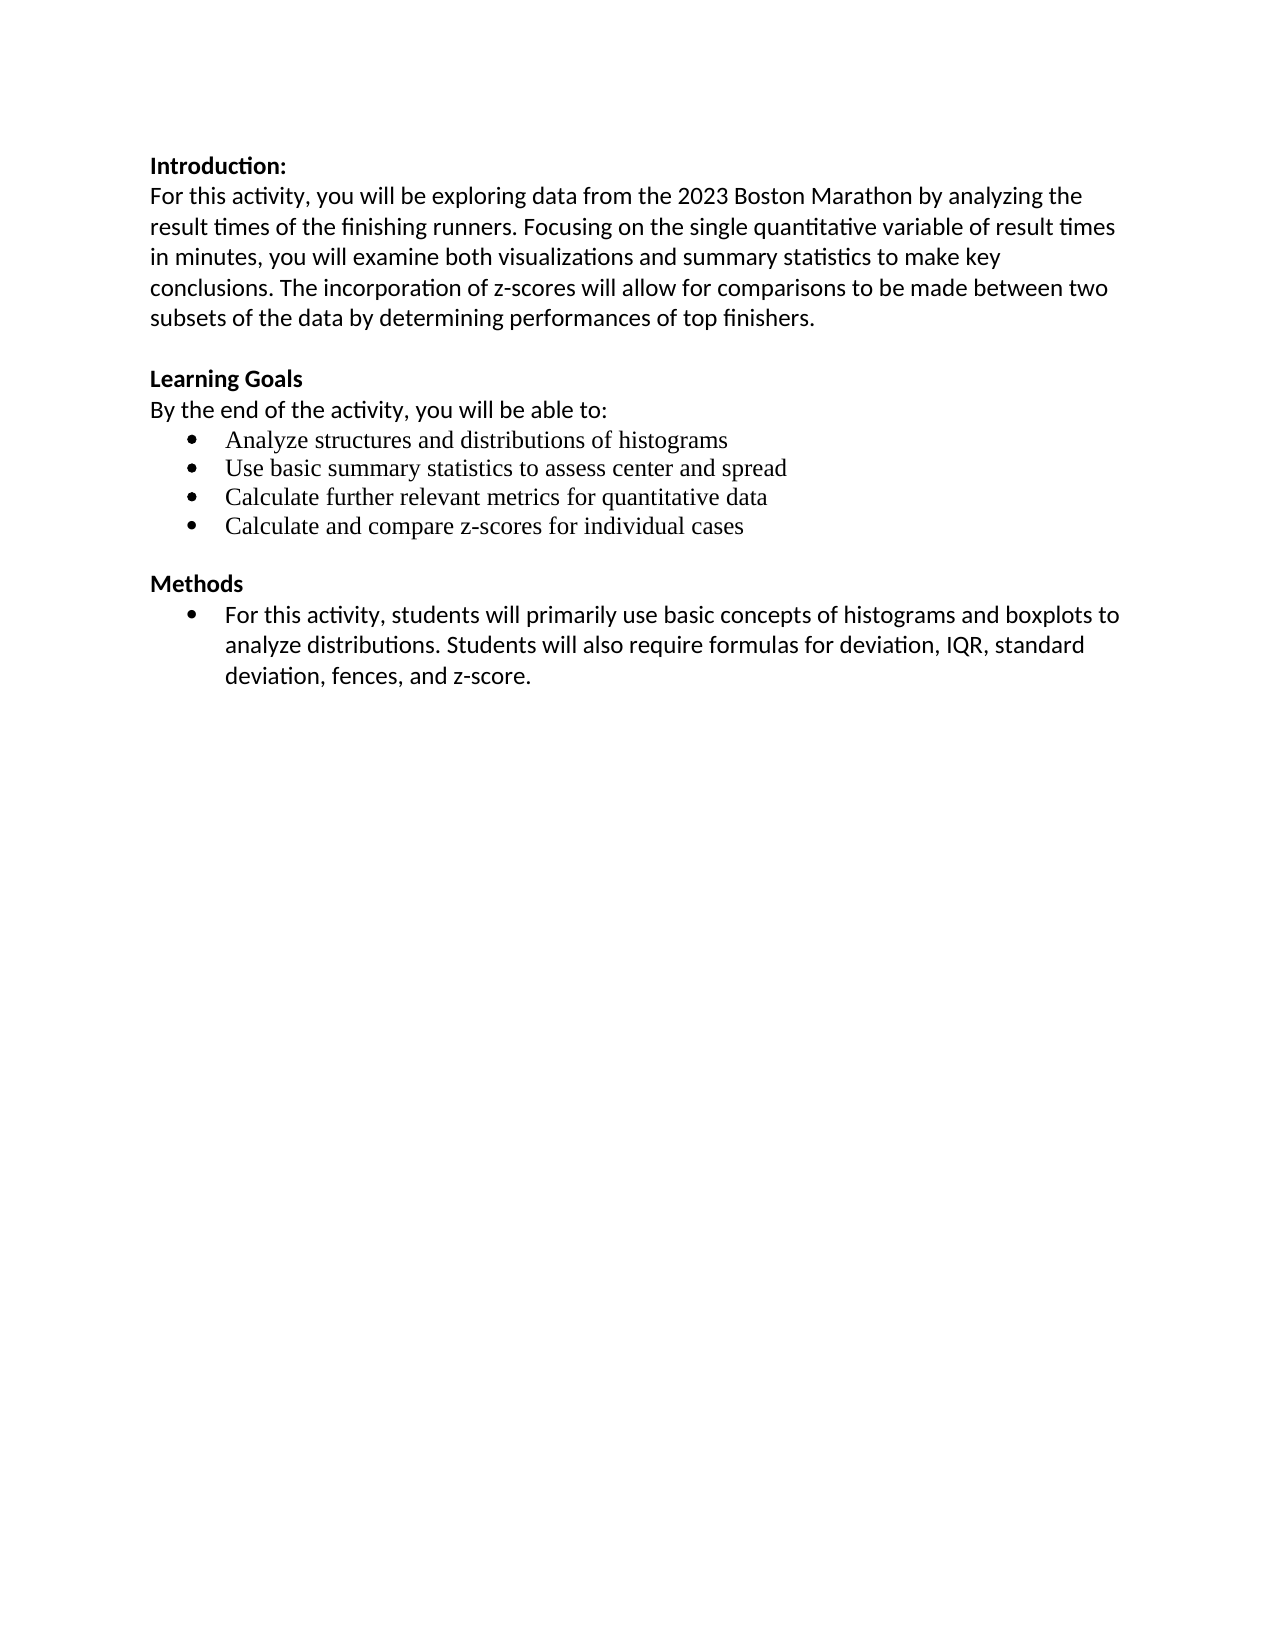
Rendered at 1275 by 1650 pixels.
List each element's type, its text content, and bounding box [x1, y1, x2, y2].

list Use basic summary statistics to assess center and spread [187, 453, 1125, 482]
text By the end of the activity, you will be able to: [150, 394, 1125, 425]
text Methods [150, 568, 1125, 599]
list Calculate and compare z-scores for individual cases [187, 511, 1125, 540]
text Introduction: [150, 150, 1125, 181]
list For this activity, students will primarily use basic concepts of histograms and boxplots to analyze distributions. Students will also require formulas for deviation, IQR, standard deviation, fences, and z-score. [187, 599, 1125, 691]
list Calculate further relevant metrics for quantitative data [187, 482, 1125, 511]
list Analyze structures and distributions of histograms [187, 425, 1125, 453]
text Learning Goals [150, 364, 1125, 394]
text For this activity, you will be exploring data from the 2023 Boston Marathon by analyzing the result times of the finishing runners. Focusing on the single quantitative variable of result times in minutes, you will examine both visualizations and summary statistics to make key conclusions. The incorporation of z-scores will allow for comparisons to be made between two subsets of the data by determining performances of top finishers. [150, 181, 1125, 333]
